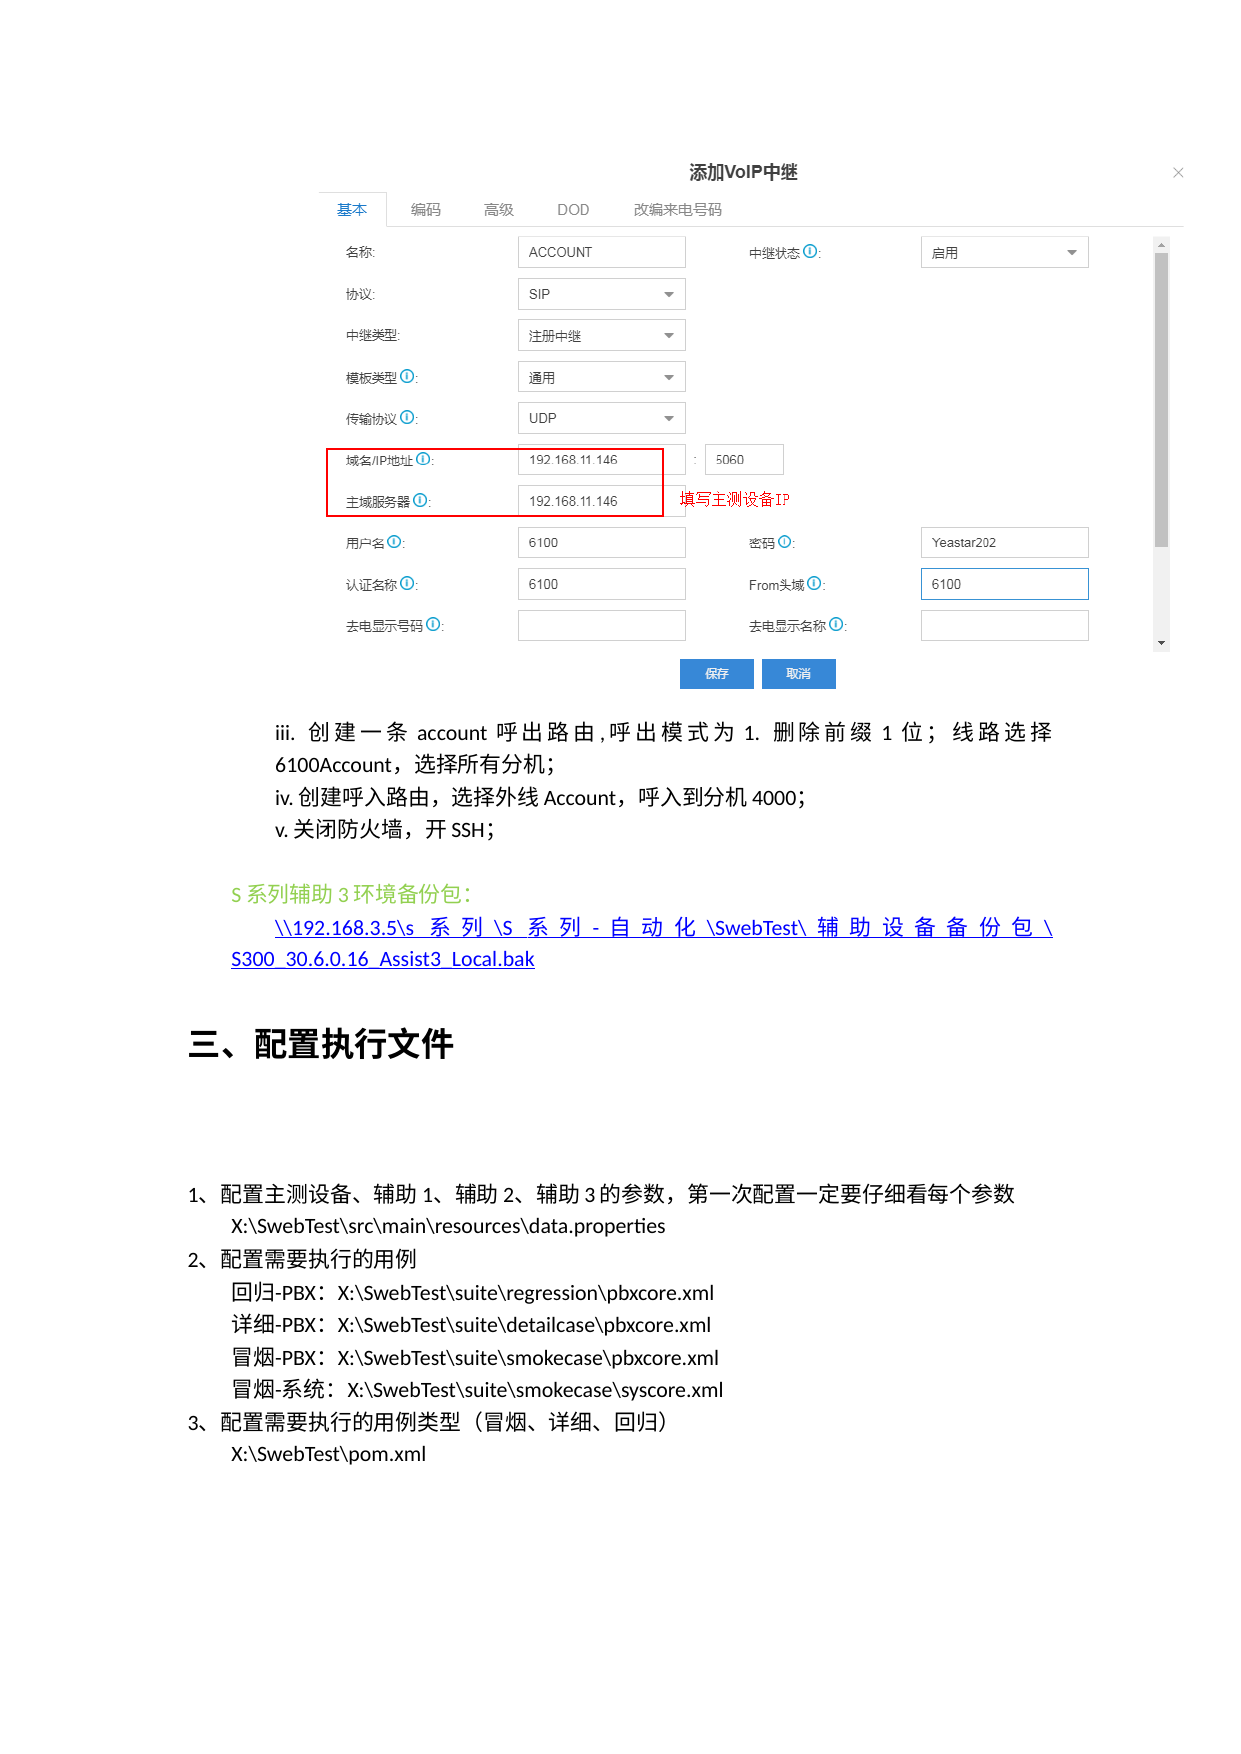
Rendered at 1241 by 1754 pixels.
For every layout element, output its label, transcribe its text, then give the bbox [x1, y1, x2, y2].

list v. 关闭防火墙，开SSH； [275, 812, 1053, 844]
list 详细-PBX：X:\SwebTest\suite\detailcase\pbxcore.xml [187, 1307, 1053, 1339]
list X:\SwebTest\src\main\resources\data.properties [187, 1209, 1053, 1242]
list 冒烟-PBX：X:\SwebTest\suite\smokecase\pbxcore.xml [187, 1339, 1053, 1372]
list \\192.168.3.5\s系列\S系列-自动化\SwebTest\辅助设备备份包\S300_30.6.0.16_Assist3_Local.bak [231, 909, 1053, 974]
list iv. 创建呼入路由，选择外线Account，呼入到分机4000； [275, 779, 1053, 812]
list 配置需要执行的用例类型（冒烟、详细、回归） [187, 1404, 1053, 1437]
list 冒烟-系统：X:\SwebTest\suite\smokecase\syscore.xml [187, 1372, 1053, 1404]
list iii. 创建一条account呼出路由,呼出模式为1. 删除前缀1位；线路选择6100Account，选择所有分机； [275, 714, 1053, 779]
list 配置需要执行的用例 [187, 1242, 1053, 1274]
list 回归-PBX：X:\SwebTest\suite\regression\pbxcore.xml [187, 1274, 1053, 1307]
picture [318, 162, 1184, 691]
subtitle 配置执行文件 [187, 1010, 1053, 1075]
list 配置主测设备、辅助1、辅助2、辅助3的参数，第一次配置一定要仔细看每个参数 [187, 1177, 1053, 1209]
list X:\SwebTest\pom.xml [187, 1437, 1053, 1469]
list S系列辅助3环境备份包： [187, 877, 1053, 909]
